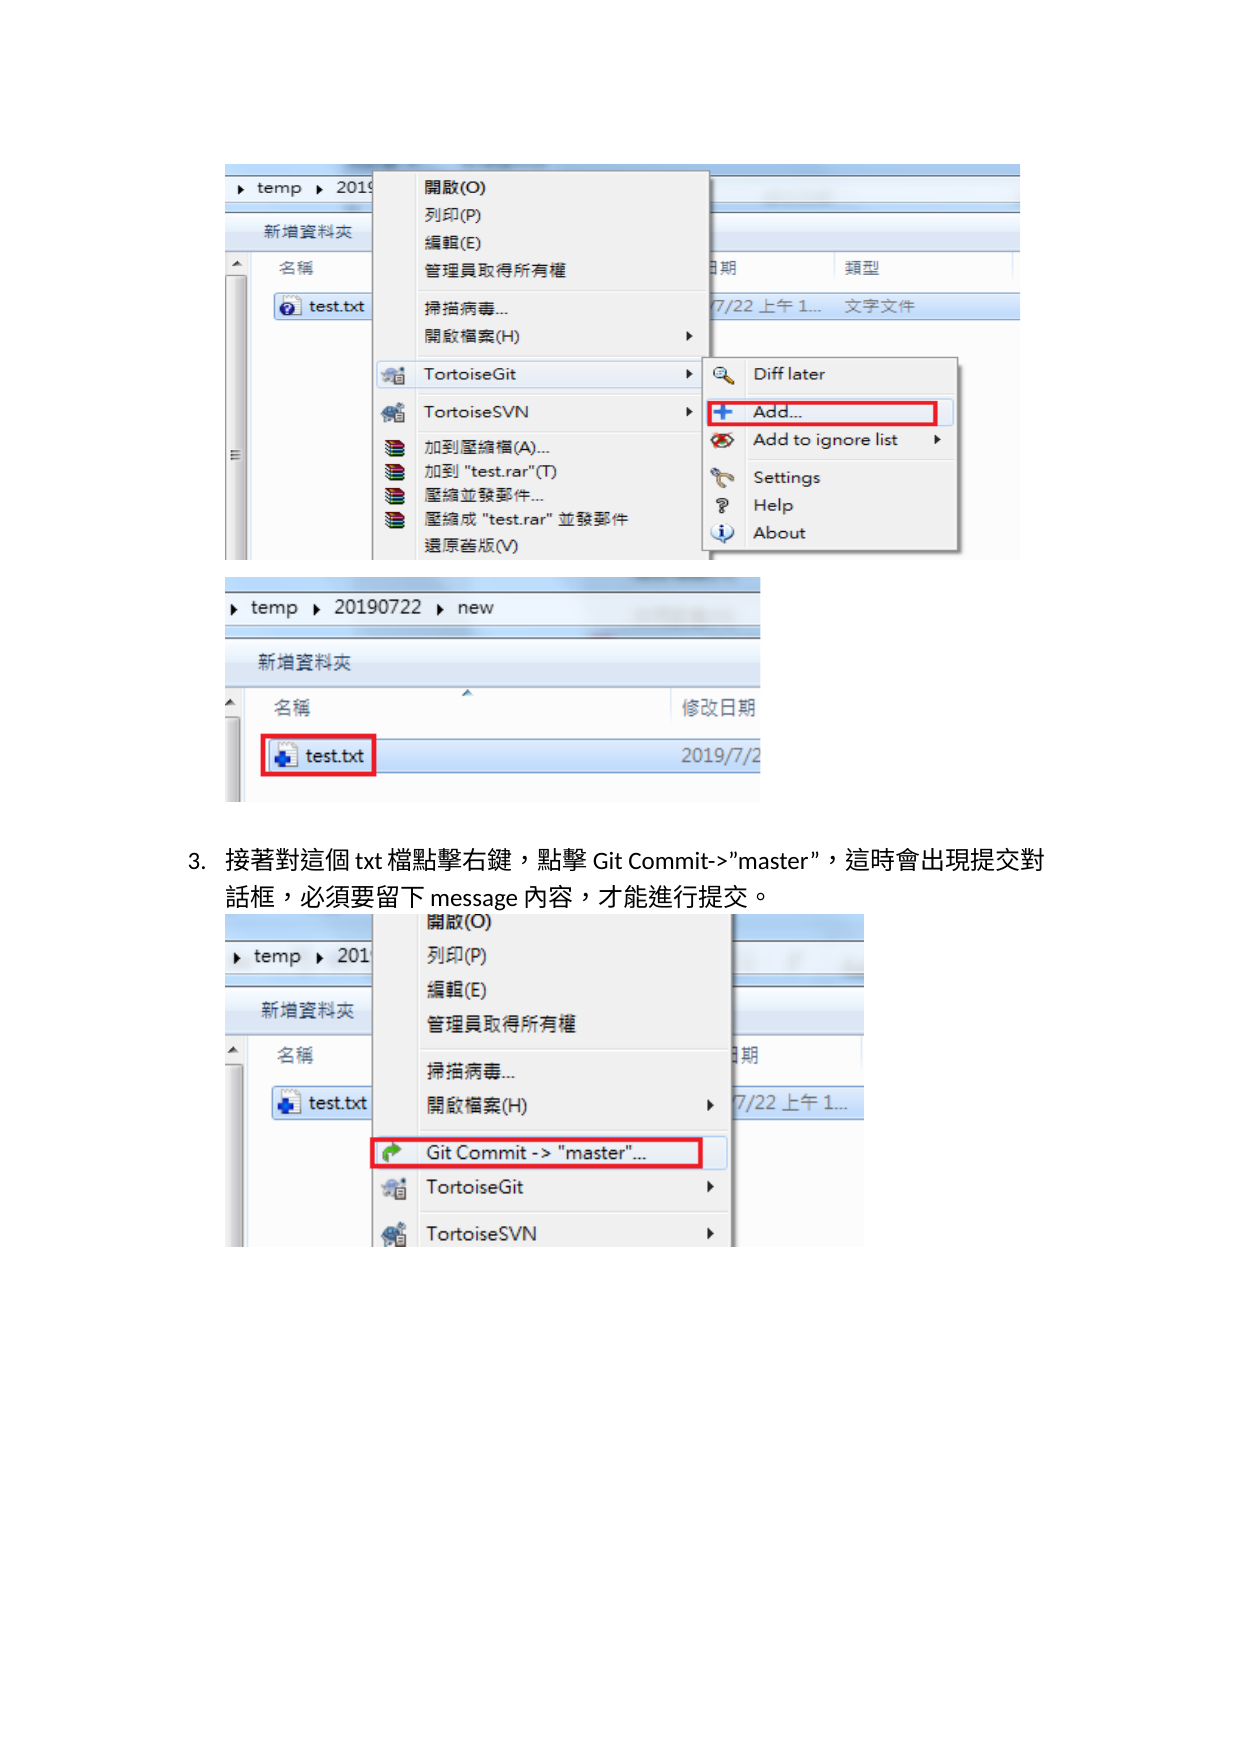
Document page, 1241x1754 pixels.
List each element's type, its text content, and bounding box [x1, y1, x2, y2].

picture [225, 164, 1021, 560]
list 接著對這個txt檔點擊右鍵，點擊Git Commit->”master”，這時會出現提交對話框，必須要留下message內容，才能進行提交。 [187, 839, 1053, 914]
picture [225, 577, 761, 802]
picture [225, 914, 864, 1247]
